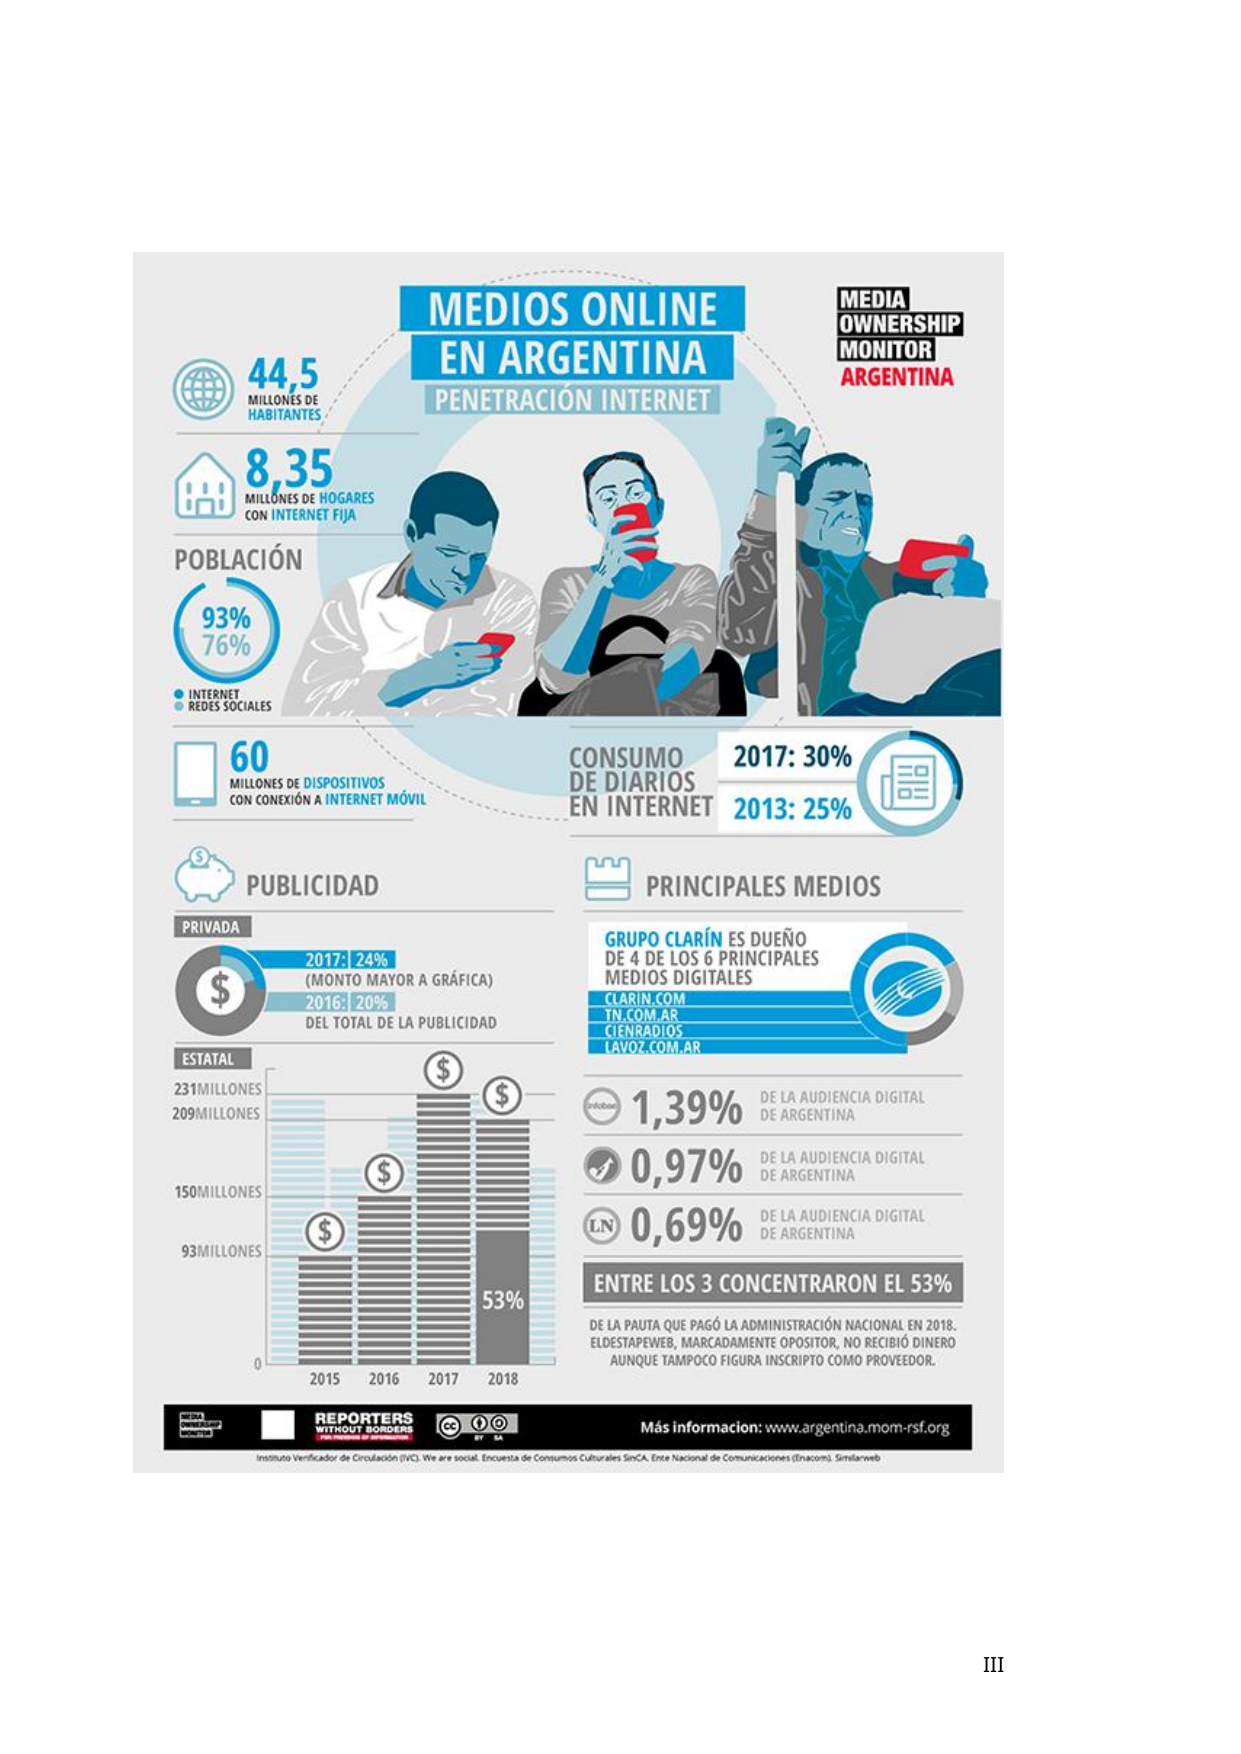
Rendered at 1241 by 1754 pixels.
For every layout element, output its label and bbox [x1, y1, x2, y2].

picture [132, 252, 1004, 1473]
